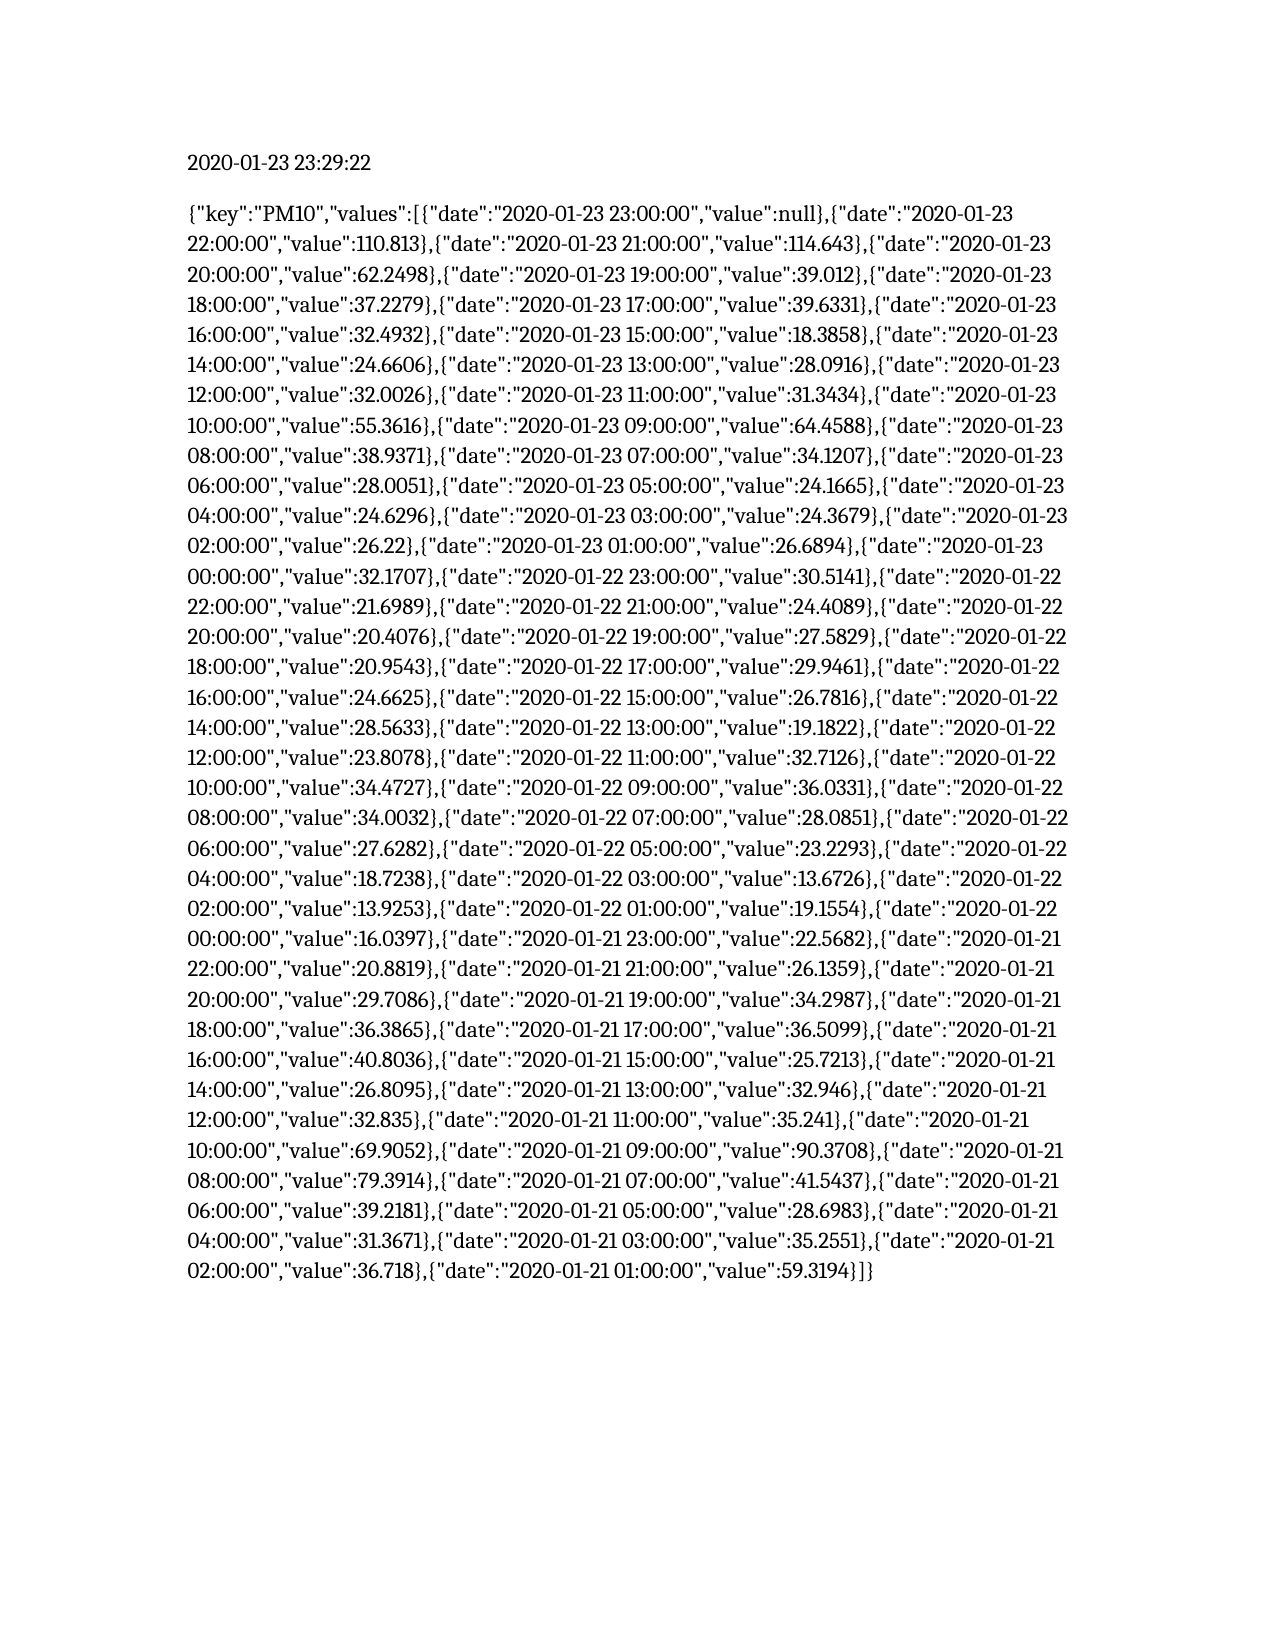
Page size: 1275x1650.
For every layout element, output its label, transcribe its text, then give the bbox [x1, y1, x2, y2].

text {"key":"PM10","values":[{"date":"2020-01-23 23:00:00","value":null},{"date":"2020-01-23 22:00:00","value":110.813},{"date":"2020-01-23 21:00:00","value":114.643},{"date":"2020-01-23 20:00:00","value":62.2498},{"date":"2020-01-23 19:00:00","value":39.012},{"date":"2020-01-23 18:00:00","value":37.2279},{"date":"2020-01-23 17:00:00","value":39.6331},{"date":"2020-01-23 16:00:00","value":32.4932},{"date":"2020-01-23 15:00:00","value":18.3858},{"date":"2020-01-23 14:00:00","value":24.6606},{"date":"2020-01-23 13:00:00","value":28.0916},{"date":"2020-01-23 12:00:00","value":32.0026},{"date":"2020-01-23 11:00:00","value":31.3434},{"date":"2020-01-23 10:00:00","value":55.3616},{"date":"2020-01-23 09:00:00","value":64.4588},{"date":"2020-01-23 08:00:00","value":38.9371},{"date":"2020-01-23 07:00:00","value":34.1207},{"date":"2020-01-23 06:00:00","value":28.0051},{"date":"2020-01-23 05:00:00","value":24.1665},{"date":"2020-01-23 04:00:00","value":24.6296},{"date":"2020-01-23 03:00:00","value":24.3679},{"date":"2020-01-23 02:00:00","value":26.22},{"date":"2020-01-23 01:00:00","value":26.6894},{"date":"2020-01-23 00:00:00","value":32.1707},{"date":"2020-01-22 23:00:00","value":30.5141},{"date":"2020-01-22 22:00:00","value":21.6989},{"date":"2020-01-22 21:00:00","value":24.4089},{"date":"2020-01-22 20:00:00","value":20.4076},{"date":"2020-01-22 19:00:00","value":27.5829},{"date":"2020-01-22 18:00:00","value":20.9543},{"date":"2020-01-22 17:00:00","value":29.9461},{"date":"2020-01-22 16:00:00","value":24.6625},{"date":"2020-01-22 15:00:00","value":26.7816},{"date":"2020-01-22 14:00:00","value":28.5633},{"date":"2020-01-22 13:00:00","value":19.1822},{"date":"2020-01-22 12:00:00","value":23.8078},{"date":"2020-01-22 11:00:00","value":32.7126},{"date":"2020-01-22 10:00:00","value":34.4727},{"date":"2020-01-22 09:00:00","value":36.0331},{"date":"2020-01-22 08:00:00","value":34.0032},{"date":"2020-01-22 07:00:00","value":28.0851},{"date":"2020-01-22 06:00:00","value":27.6282},{"date":"2020-01-22 05:00:00","value":23.2293},{"date":"2020-01-22 04:00:00","value":18.7238},{"date":"2020-01-22 03:00:00","value":13.6726},{"date":"2020-01-22 02:00:00","value":13.9253},{"date":"2020-01-22 01:00:00","value":19.1554},{"date":"2020-01-22 00:00:00","value":16.0397},{"date":"2020-01-21 23:00:00","value":22.5682},{"date":"2020-01-21 22:00:00","value":20.8819},{"date":"2020-01-21 21:00:00","value":26.1359},{"date":"2020-01-21 20:00:00","value":29.7086},{"date":"2020-01-21 19:00:00","value":34.2987},{"date":"2020-01-21 18:00:00","value":36.3865},{"date":"2020-01-21 17:00:00","value":36.5099},{"date":"2020-01-21 16:00:00","value":40.8036},{"date":"2020-01-21 15:00:00","value":25.7213},{"date":"2020-01-21 14:00:00","value":26.8095},{"date":"2020-01-21 13:00:00","value":32.946},{"date":"2020-01-21 12:00:00","value":32.835},{"date":"2020-01-21 11:00:00","value":35.241},{"date":"2020-01-21 10:00:00","value":69.9052},{"date":"2020-01-21 09:00:00","value":90.3708},{"date":"2020-01-21 08:00:00","value":79.3914},{"date":"2020-01-21 07:00:00","value":41.5437},{"date":"2020-01-21 06:00:00","value":39.2181},{"date":"2020-01-21 05:00:00","value":28.6983},{"date":"2020-01-21 04:00:00","value":31.3671},{"date":"2020-01-21 03:00:00","value":35.2551},{"date":"2020-01-21 02:00:00","value":36.718},{"date":"2020-01-21 01:00:00","value":59.3194}]} [187, 201, 1087, 1285]
text 2020-01-23 23:29:22 [187, 150, 1087, 176]
